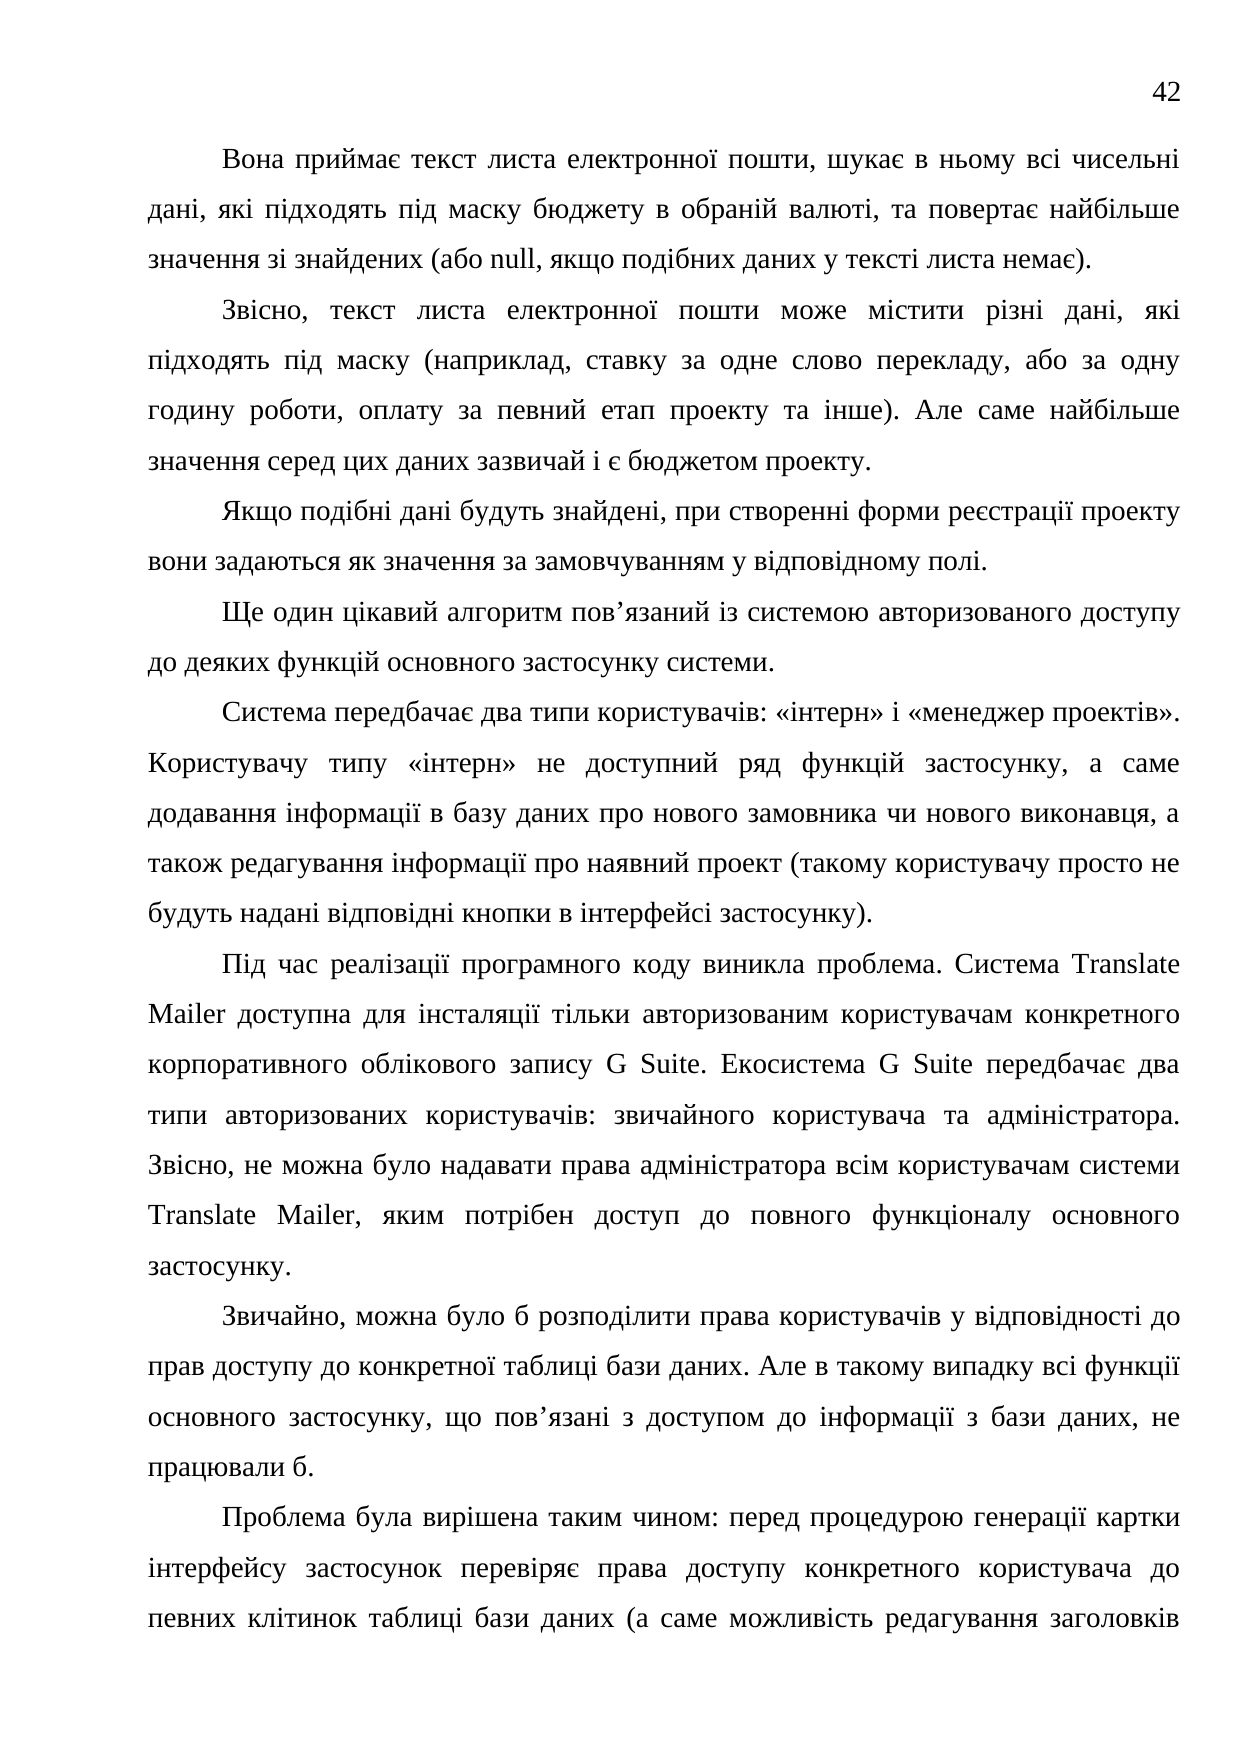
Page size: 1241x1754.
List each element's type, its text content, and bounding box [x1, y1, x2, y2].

text Під час реалізації програмного коду виникла проблема. Система Translate Mailer доступна для інсталяції тільки авторизованим користувачам конкретного корпоративного облікового запису G Suite. Екосистема G Suite передбачає два типи авторизованих користувачів: звичайного користувача та адміністратора. Звісно, не можна було надавати права адміністратора всім користувачам системи Translate Mailer, яким потрібен доступ до повного функціоналу основного застосунку. [148, 946, 1181, 1281]
text Вона приймає текст листа електронної пошти, шукає в ньому всі чисельні дані, які підходять під маску бюджету в обраній валюті, та повертає найбільше значення зі знайдених (або null, якщо подібних даних у тексті листа немає). [148, 141, 1181, 275]
text Ще один цікавий алгоритм пов’язаний із системою авторизованого доступу до деяких функцій основного застосунку системи. [148, 594, 1181, 678]
text Система передбачає два типи користувачів: «інтерн» і «менеджер проектів». Користувачу типу «інтерн» не доступний ряд функцій застосунку, а саме додавання інформації в базу даних про нового замовника чи нового виконавця, а також редагування інформації про наявний проект (такому користувачу просто не будуть надані відповідні кнопки в інтерфейсі застосунку). [148, 694, 1181, 929]
text Звісно, текст листа електронної пошти може містити різні дані, які підходять під маску (наприклад, ставку за одне слово перекладу, або за одну годину роботи, оплату за певний етап проекту та інше). Але саме найбільше значення серед цих даних зазвичай і є бюджетом проекту. [148, 292, 1181, 476]
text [148, 1499, 1181, 1633]
text Звичайно, можна було б розподілити права користувачів у відповідності до прав доступу до конкретної таблиці бази даних. Але в такому випадку всі функції основного застосунку, що пов’язані з доступом до інформації з бази даних, не працювали б. [148, 1298, 1181, 1483]
text Якщо подібні дані будуть знайдені, при створенні форми реєстрації проекту вони задаються як значення за замовчуванням у відповідному полі. [148, 493, 1181, 577]
